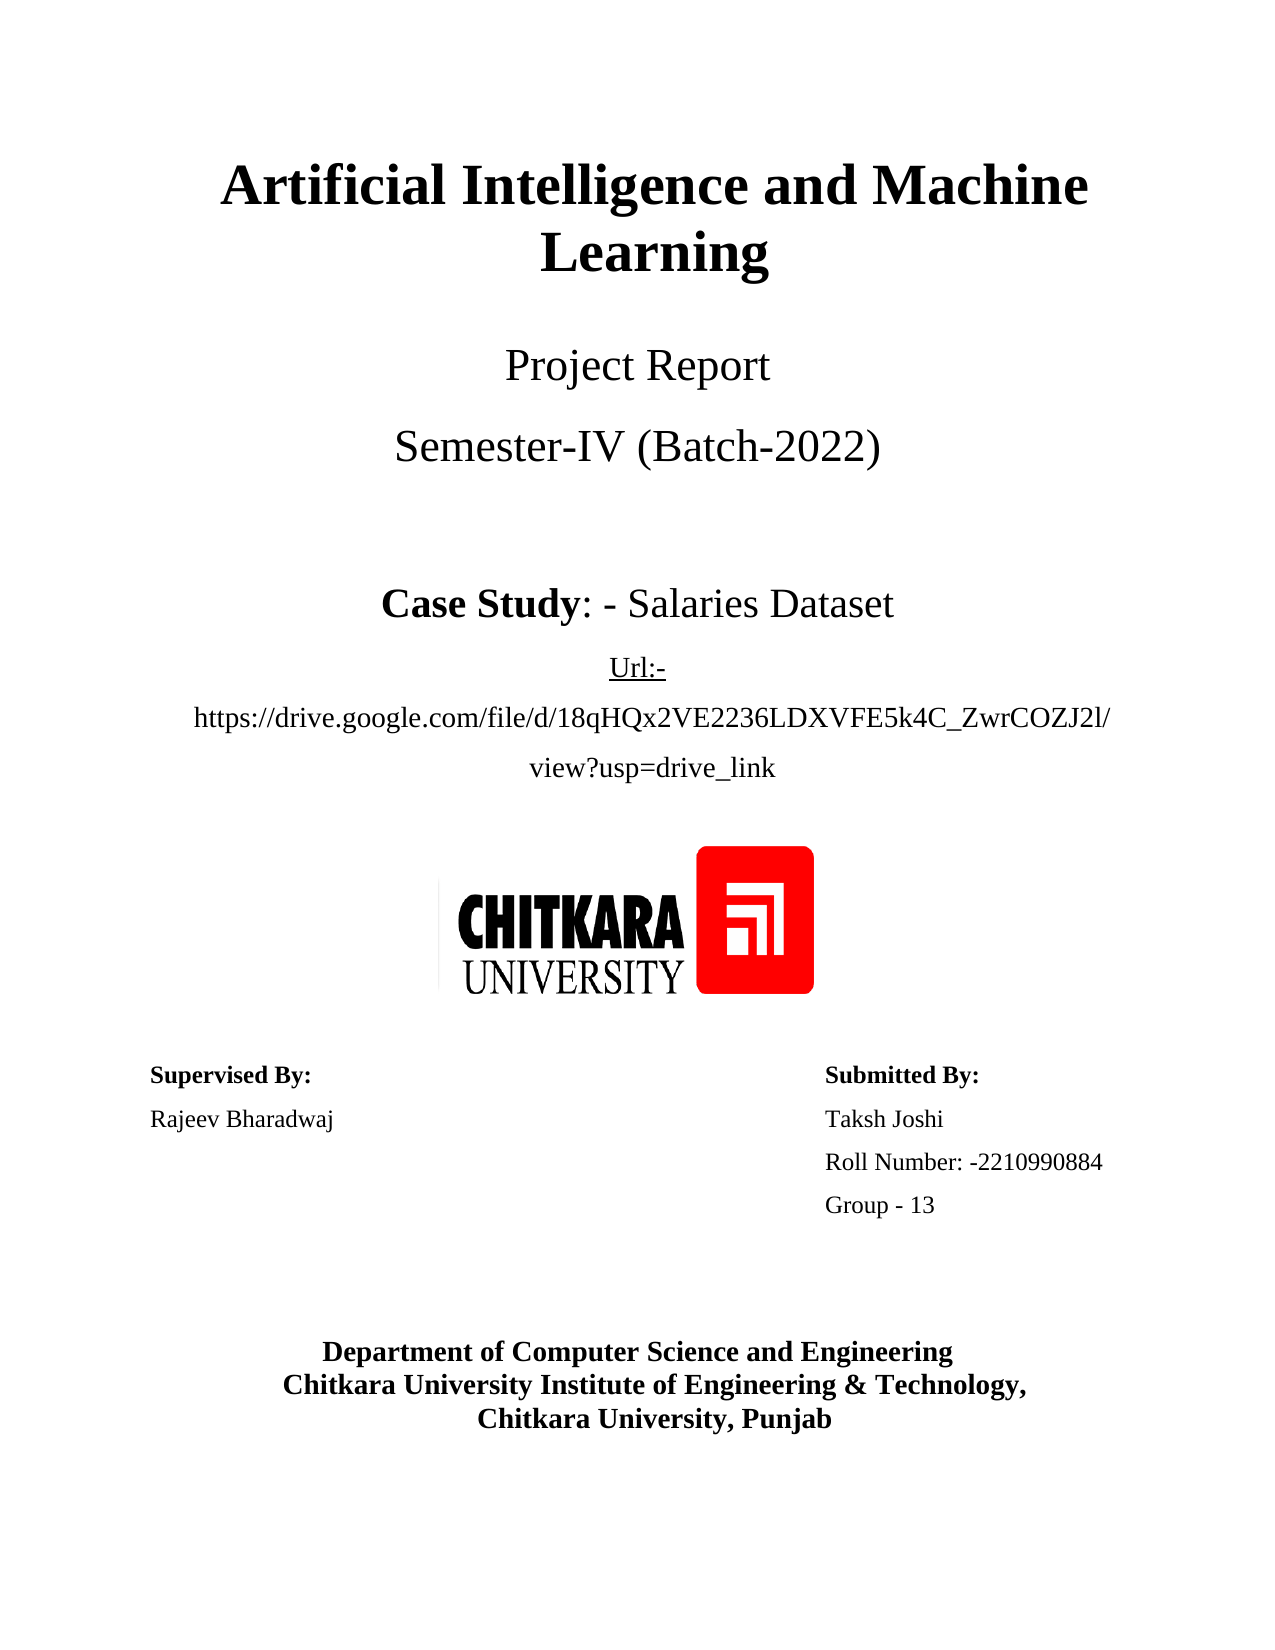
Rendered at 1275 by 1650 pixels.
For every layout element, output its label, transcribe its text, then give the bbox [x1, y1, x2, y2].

text Roll Number: -2210990884 [150, 1147, 1125, 1176]
subtitle Artificial Intelligence and Machine Learning [150, 150, 1159, 284]
subtitle Chitkara University, Punjab [150, 1401, 1159, 1434]
text Department of Computer Science and Engineering [150, 1334, 1125, 1367]
text Group - 13 [150, 1190, 1125, 1219]
text Supervised By: Submitted By: [150, 1061, 1125, 1089]
subtitle Chitkara University Institute of Engineering & Technology, [150, 1367, 1159, 1401]
text Semester-IV (Batch-2022) [150, 418, 1125, 471]
text Project Report [150, 337, 1125, 390]
text Url:- https://drive.google.com/file/d/18qHQx2VE2236LDXVFE5k4C_ZwrCOZJ2l/view?usp=drive_link [150, 650, 1125, 784]
text Case Study: - Salaries Dataset [150, 578, 1125, 626]
text Rajeev Bharadwaj Taksh Joshi [150, 1104, 1125, 1132]
picture [438, 800, 838, 1047]
